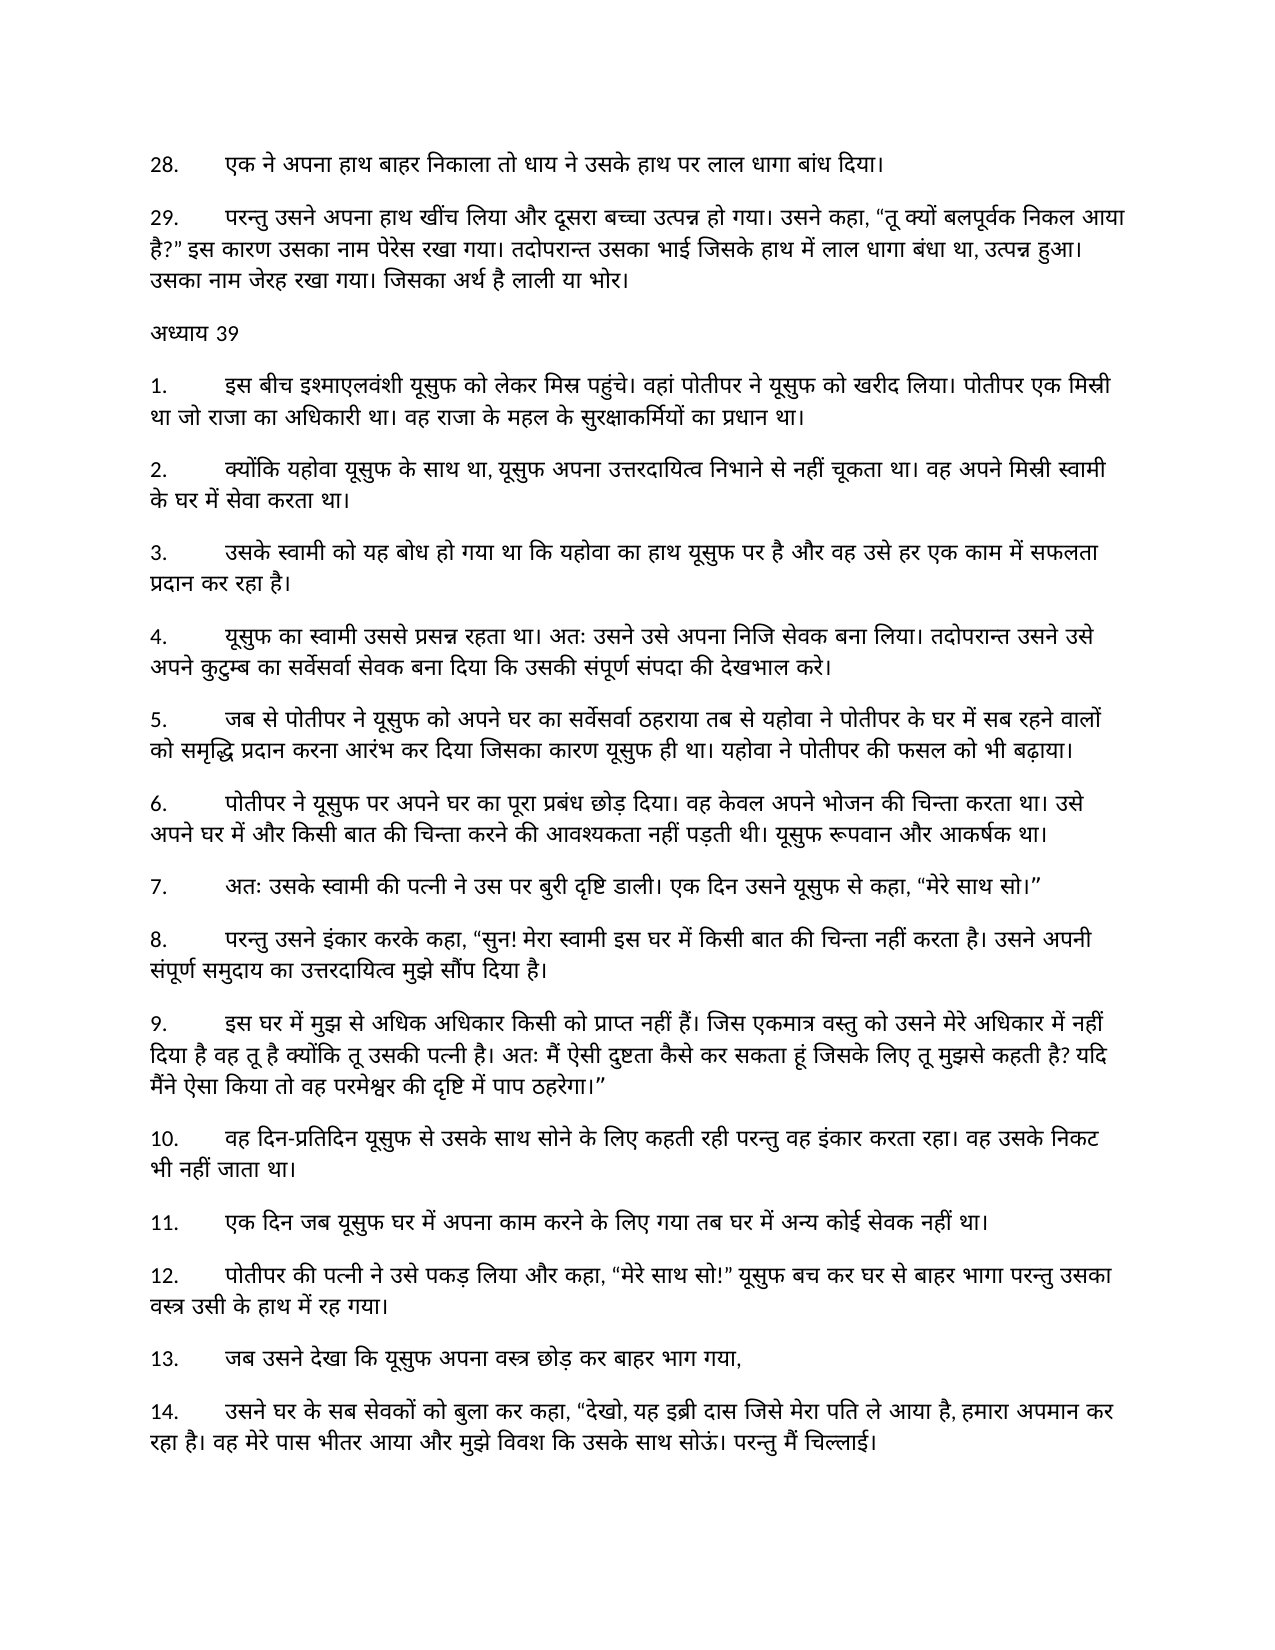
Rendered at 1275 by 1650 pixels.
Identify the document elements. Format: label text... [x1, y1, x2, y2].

text 11. एक दिन जब यूसुफ घर में अपना काम करने के लिए गया तब घर में अन्य कोई सेवक नहीं था। [150, 1208, 1125, 1236]
text 29. परन्तु उसने अपना हाथ खींच लिया और दूसरा बच्चा उत्पन्न हो गया। उसने कहा, “तू क्यों बलपूर्वक निकल आया है?” इस कारण उसका नाम पेरेस रखा गया। तदोपरान्त उसका भाई जिसके हाथ में लाल धागा बंधा था, उत्पन्न हुआ। उसका नाम जेरह रखा गया। जिसका अर्थ है लाली या भोर। [150, 203, 1125, 294]
text 3. उसके स्वामी को यह बोध हो गया था कि यहोवा का हाथ यूसुफ पर है और वह उसे हर एक काम में सफलता प्रदान कर रहा है। [150, 538, 1125, 597]
text 1. इस बीच इश्माएलवंशी यूसुफ को लेकर मिस्र पहुंचे। वहां पोतीपर ने यूसुफ को खरीद लिया। पोतीपर एक मिस्री था जो राजा का अधिकारी था। वह राजा के महल के सुरक्षाकर्मियों का प्रधान था। [150, 372, 1125, 430]
text 13. जब उसने देखा कि यूसुफ अपना वस्त्र छोड़ कर बाहर भाग गया, [150, 1344, 1125, 1372]
text अध्याय 39 [150, 319, 1125, 347]
text 14. उसने घर के सब सेवकों को बुला कर कहा, “देखो, यह इब्री दास जिसे मेरा पति ले आया है, हमारा अपमान कर रहा है। वह मेरे पास भीतर आया और मुझे विवश कि उसके साथ सोऊं। परन्तु मैं चिल्लाई। [150, 1397, 1125, 1456]
text 7. अतः उसके स्वामी की पत्नी ने उस पर बुरी दृष्टि डाली। एक दिन उसने यूसुफ से कहा, “मेरे साथ सो।” [150, 872, 1125, 900]
text 9. इस घर में मुझ से अधिक अधिकार किसी को प्राप्त नहीं हैं। जिस एकमात्र वस्तु को उसने मेरे अधिकार में नहीं दिया है वह तू है क्योंकि तू उसकी पत्नी है। अतः मैं ऐसी दुष्टता कैसे कर सकता हूं जिसके लिए तू मुझसे कहती है? यदि मैंने ऐसा किया तो वह परमेश्वर की दृष्टि में पाप ठहरेगा।” [150, 1009, 1125, 1099]
text 2. क्योंकि यहोवा यूसुफ के साथ था, यूसुफ अपना उत्तरदायित्व निभाने से नहीं चूकता था। वह अपने मिस्री स्वामी के घर में सेवा करता था। [150, 455, 1125, 514]
text 8. परन्तु उसने इंकार करके कहा, “सुन! मेरा स्वामी इस घर में किसी बात की चिन्ता नहीं करता है। उसने अपनी संपूर्ण समुदाय का उत्तरदायित्व मुझे सौंप दिया है। [150, 925, 1125, 984]
text 4. यूसुफ का स्वामी उससे प्रसन्न रहता था। अतः उसने उसे अपना निजि सेवक बना लिया। तदोपरान्त उसने उसे अपने कुटुम्ब का सर्वेसर्वा सेवक बना दिया कि उसकी संपूर्ण संपदा की देखभाल करे। [150, 622, 1125, 681]
text 6. पोतीपर ने यूसुफ पर अपने घर का पूरा प्रबंध छोड़ दिया। वह केवल अपने भोजन की चिन्ता करता था। उसे अपने घर में और किसी बात की चिन्ता करने की आवश्यकता नहीं पड़ती थी। यूसुफ रूपवान और आकर्षक था। [150, 789, 1125, 847]
text 12. पोतीपर की पत्नी ने उसे पकड़ लिया और कहा, “मेरे साथ सो!” यूसुफ बच कर घर से बाहर भागा परन्तु उसका वस्त्र उसी के हाथ में रह गया। [150, 1261, 1125, 1319]
text 28. एक ने अपना हाथ बाहर निकाला तो धाय ने उसके हाथ पर लाल धागा बांध दिया। [150, 150, 1125, 178]
text 10. वह दिन-प्रतिदिन यूसुफ से उसके साथ सोने के लिए कहती रही परन्तु वह इंकार करता रहा। वह उसके निकट भी नहीं जाता था। [150, 1124, 1125, 1183]
text 5. जब से पोतीपर ने यूसुफ को अपने घर का सर्वेसर्वा ठहराया तब से यहोवा ने पोतीपर के घर में सब रहने वालों को समृद्धि प्रदान करना आरंभ कर दिया जिसका कारण यूसुफ ही था। यहोवा ने पोतीपर की फसल को भी बढ़ाया। [150, 705, 1125, 764]
